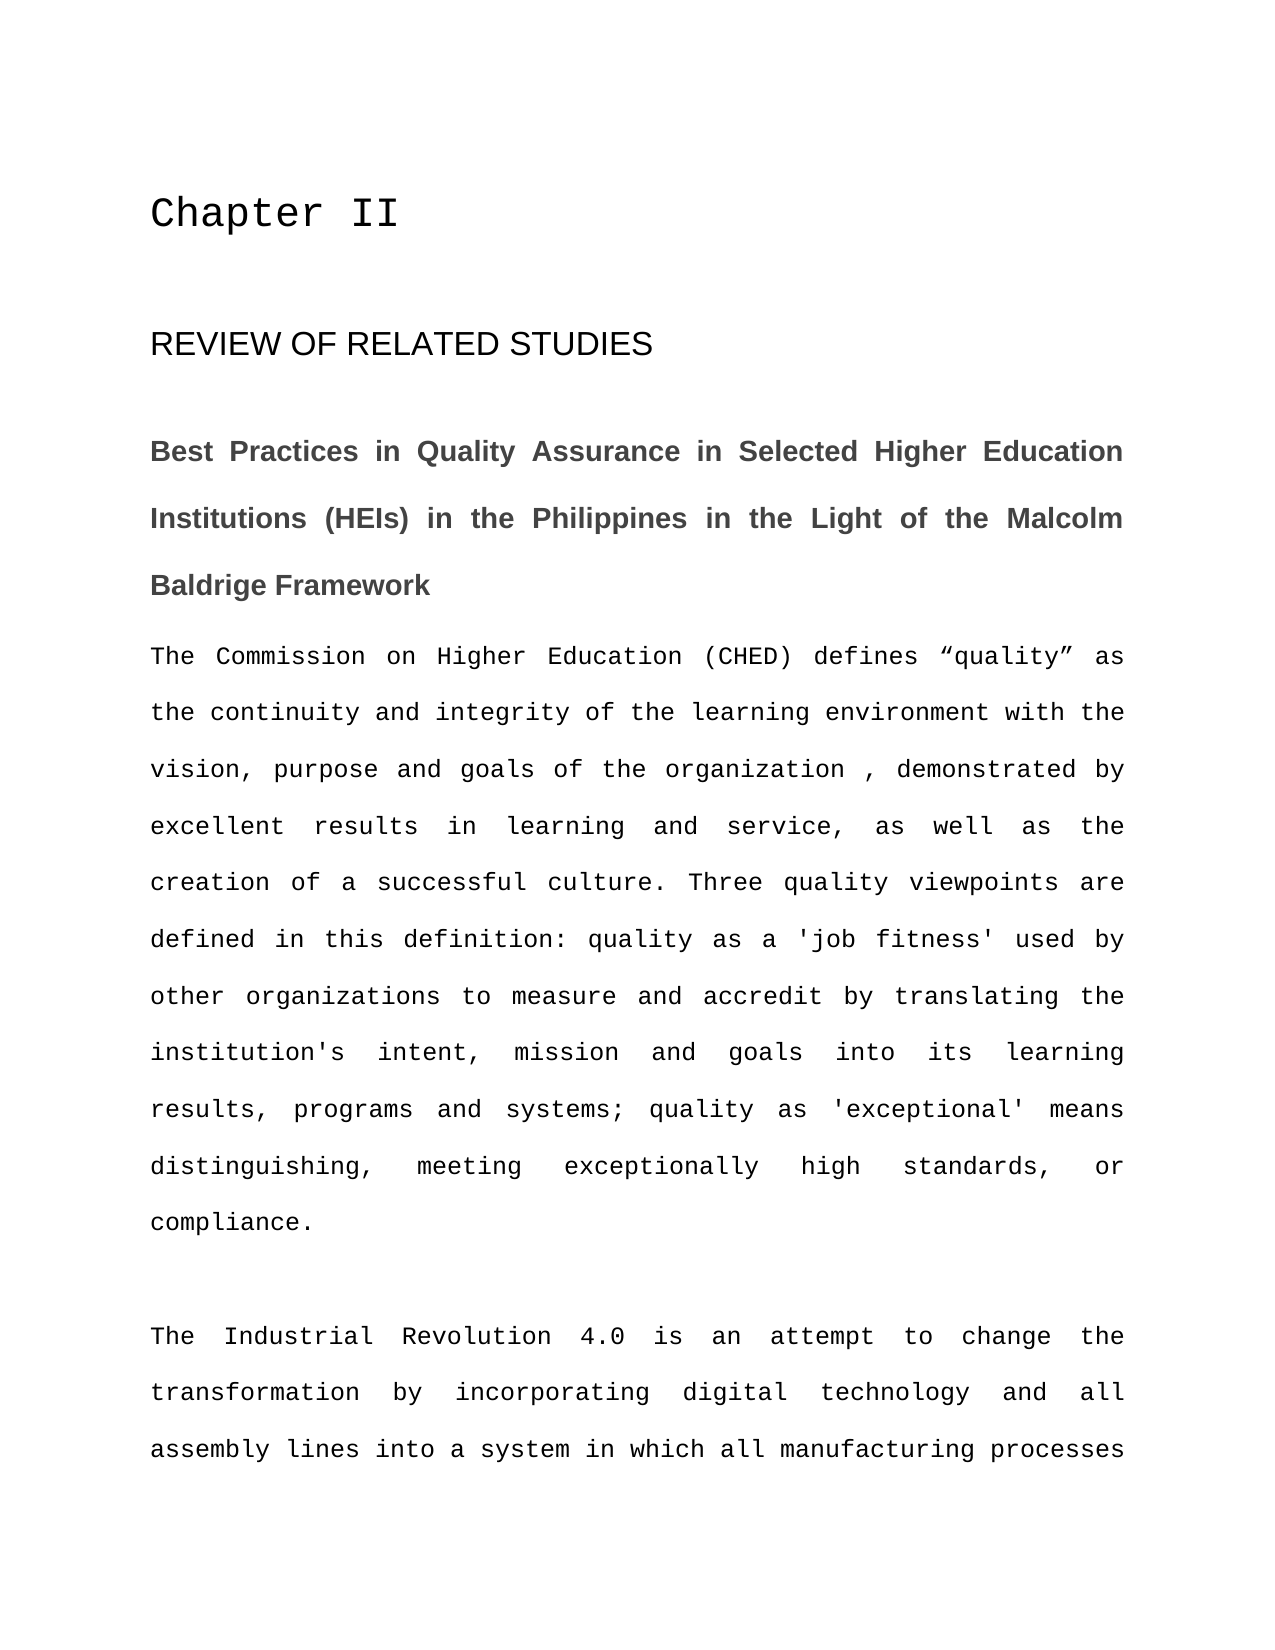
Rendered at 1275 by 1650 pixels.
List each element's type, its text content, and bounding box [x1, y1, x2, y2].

subtitle Chapter II [150, 192, 1125, 239]
text The Commission on Higher Education (CHED) defines “quality” as the continuity and integrity of the learning environment with the vision, purpose and goals of the organization , demonstrated by excellent results in learning and service, as well as the creation of a successful culture. Three quality viewpoints are defined in this definition: quality as a 'job fitness' used by other organizations to measure and accredit by translating the institution's intent, mission and goals into its learning results, programs and systems; quality as 'exceptional' means distinguishing, meeting exceptionally high standards, or compliance. [150, 643, 1125, 1238]
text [150, 1323, 1125, 1465]
subtitle REVIEW OF RELATED STUDIES [150, 323, 1125, 362]
subtitle Best Practices in Quality Assurance in Selected Higher Education Institutions (HEIs) in the Philippines in the Light of the Malcolm Baldrige Framework [150, 434, 1125, 601]
